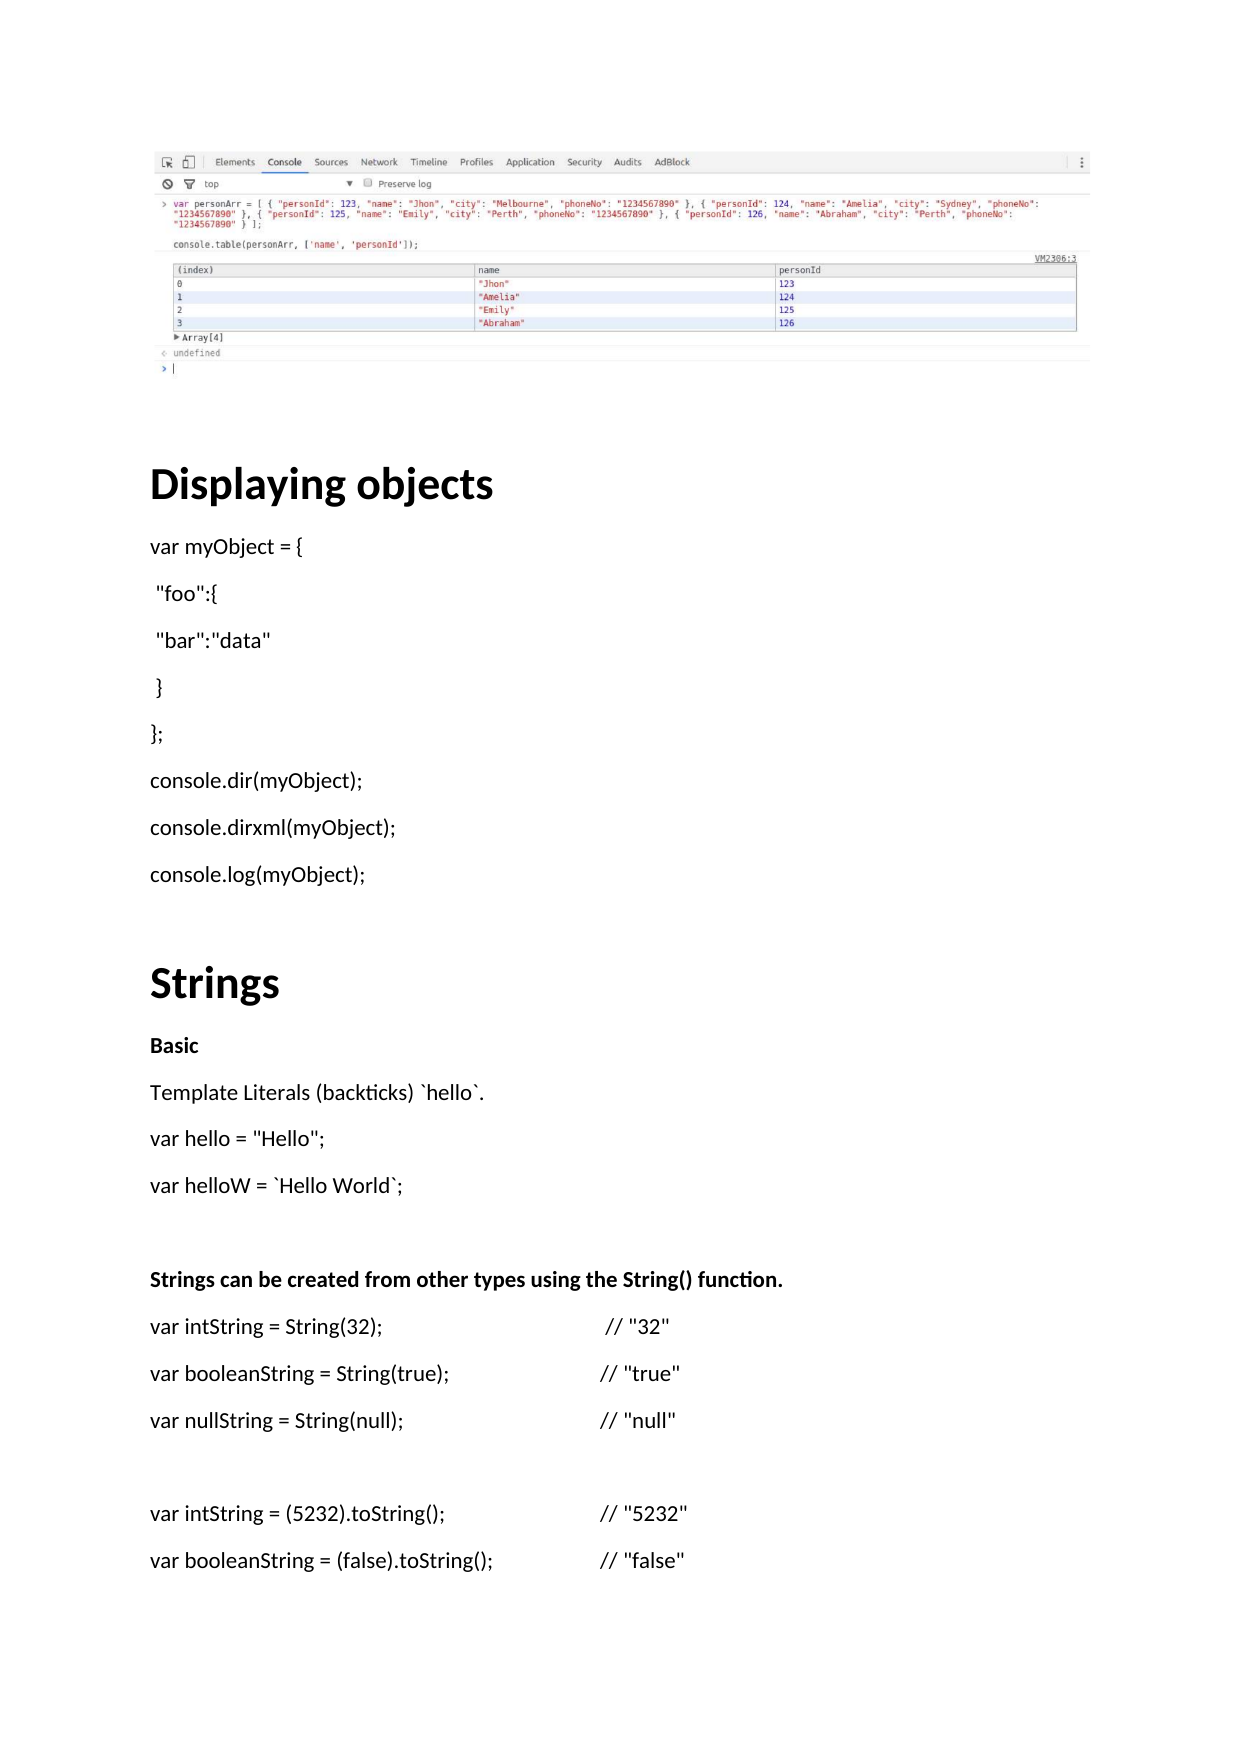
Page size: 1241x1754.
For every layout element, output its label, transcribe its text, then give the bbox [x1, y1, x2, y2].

text var helloW = `Hello World`; [150, 1171, 1090, 1199]
text var intString = (5232).toString(); // "5232" [150, 1499, 1090, 1528]
text var booleanString = String(true); // "true" [150, 1359, 1090, 1387]
text var nullString = String(null); // "null" [150, 1406, 1090, 1434]
text Strings [150, 954, 1090, 1010]
text console.dirxml(myObject); [150, 813, 1090, 841]
text Strings can be created from other types using the String() function. [150, 1265, 1090, 1293]
text Displaying objects [150, 455, 1090, 511]
text "bar":"data" [150, 626, 1090, 654]
text Basic [150, 1031, 1090, 1059]
text Template Literals (backticks) `hello`. [150, 1078, 1090, 1106]
text }; [150, 719, 1090, 747]
text var intString = String(32); // "32" [150, 1312, 1090, 1340]
text var hello = "Hello"; [150, 1124, 1090, 1153]
picture [150, 150, 1091, 390]
text console.dir(myObject); [150, 766, 1090, 794]
text var myObject = { [150, 532, 1090, 560]
text var booleanString = (false).toString(); // "false" [150, 1546, 1090, 1574]
text "foo":{ [150, 579, 1090, 607]
text } [150, 673, 1090, 701]
text console.log(myObject); [150, 860, 1090, 888]
